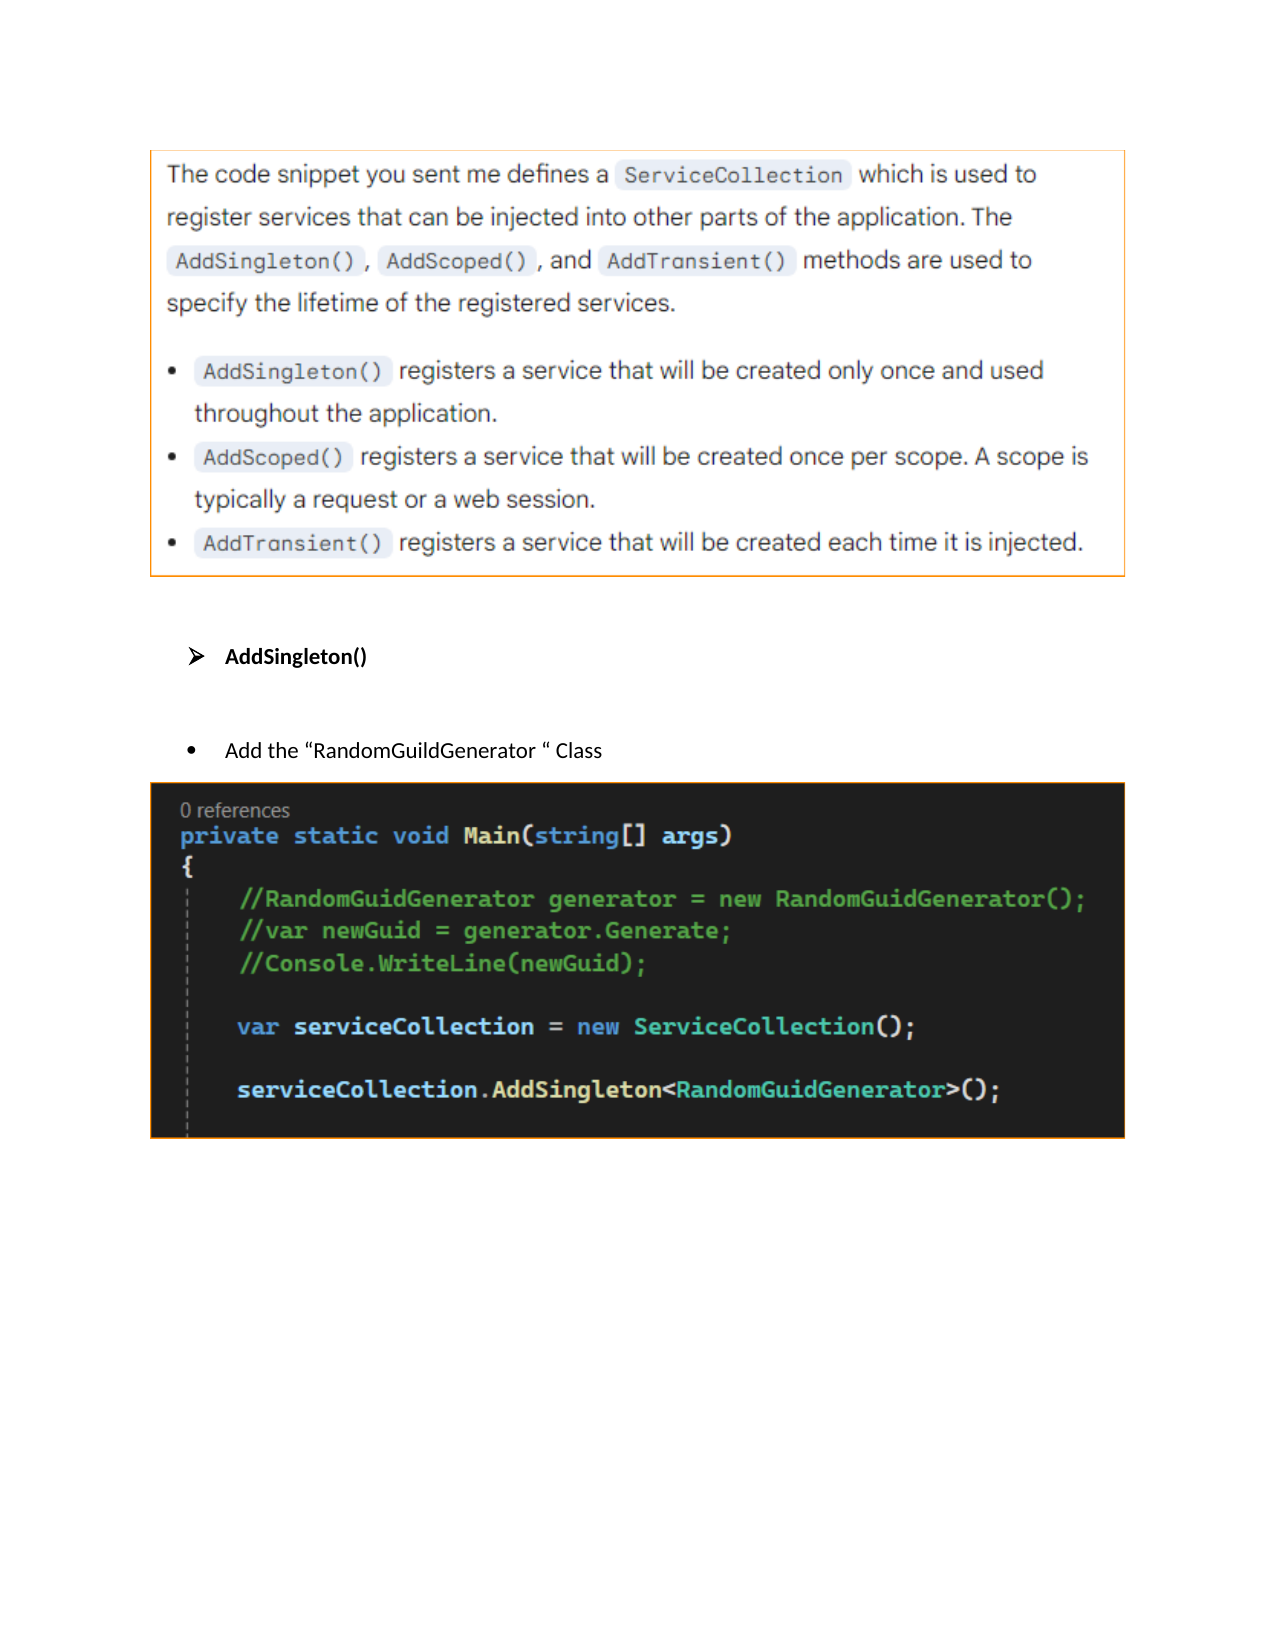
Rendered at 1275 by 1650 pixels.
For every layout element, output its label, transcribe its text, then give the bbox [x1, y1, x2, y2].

list AddSingleton() [187, 642, 1125, 670]
list Add the “RandomGuildGenerator “ Class [187, 736, 1125, 764]
picture [150, 782, 1125, 1139]
picture [150, 150, 1125, 577]
